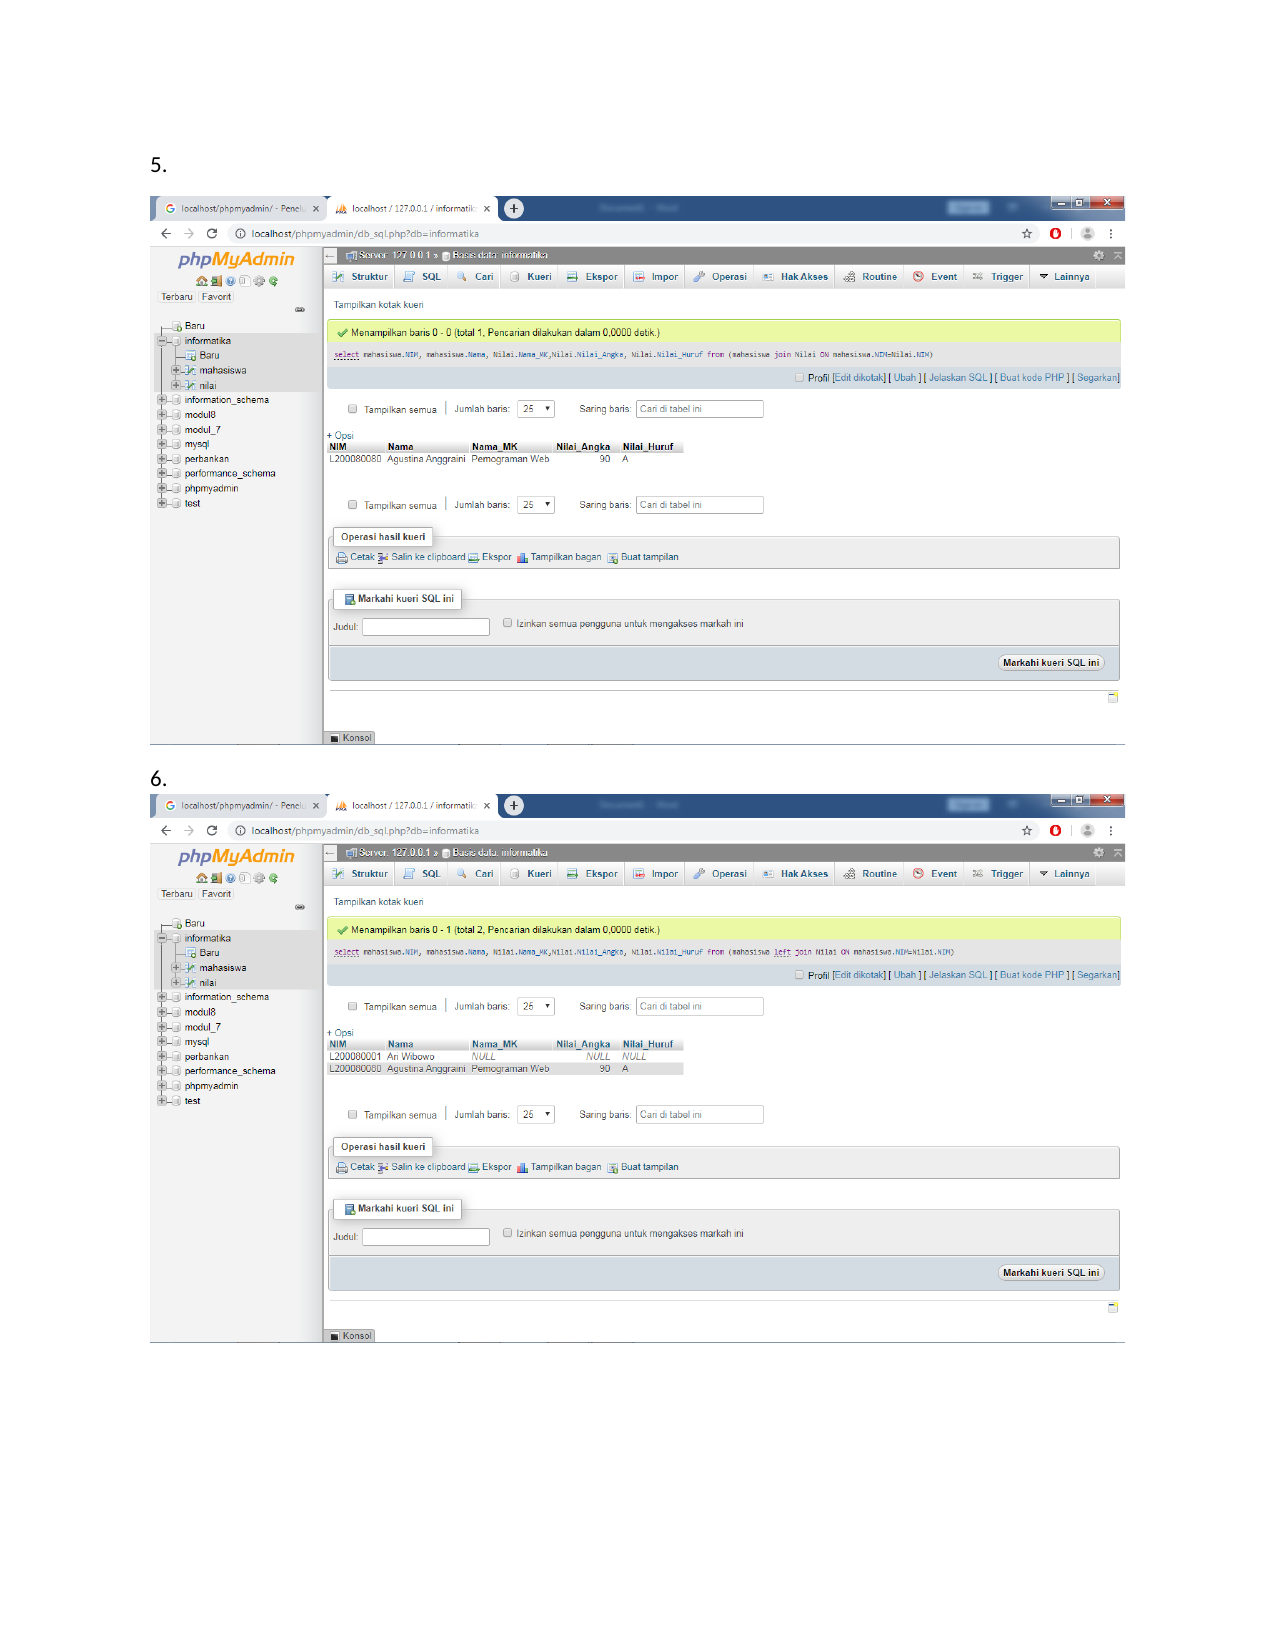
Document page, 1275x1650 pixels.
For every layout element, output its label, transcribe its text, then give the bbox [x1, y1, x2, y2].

text 5. [150, 150, 1125, 178]
picture [150, 794, 1125, 1343]
picture [150, 196, 1125, 745]
text 6. [150, 764, 1125, 794]
